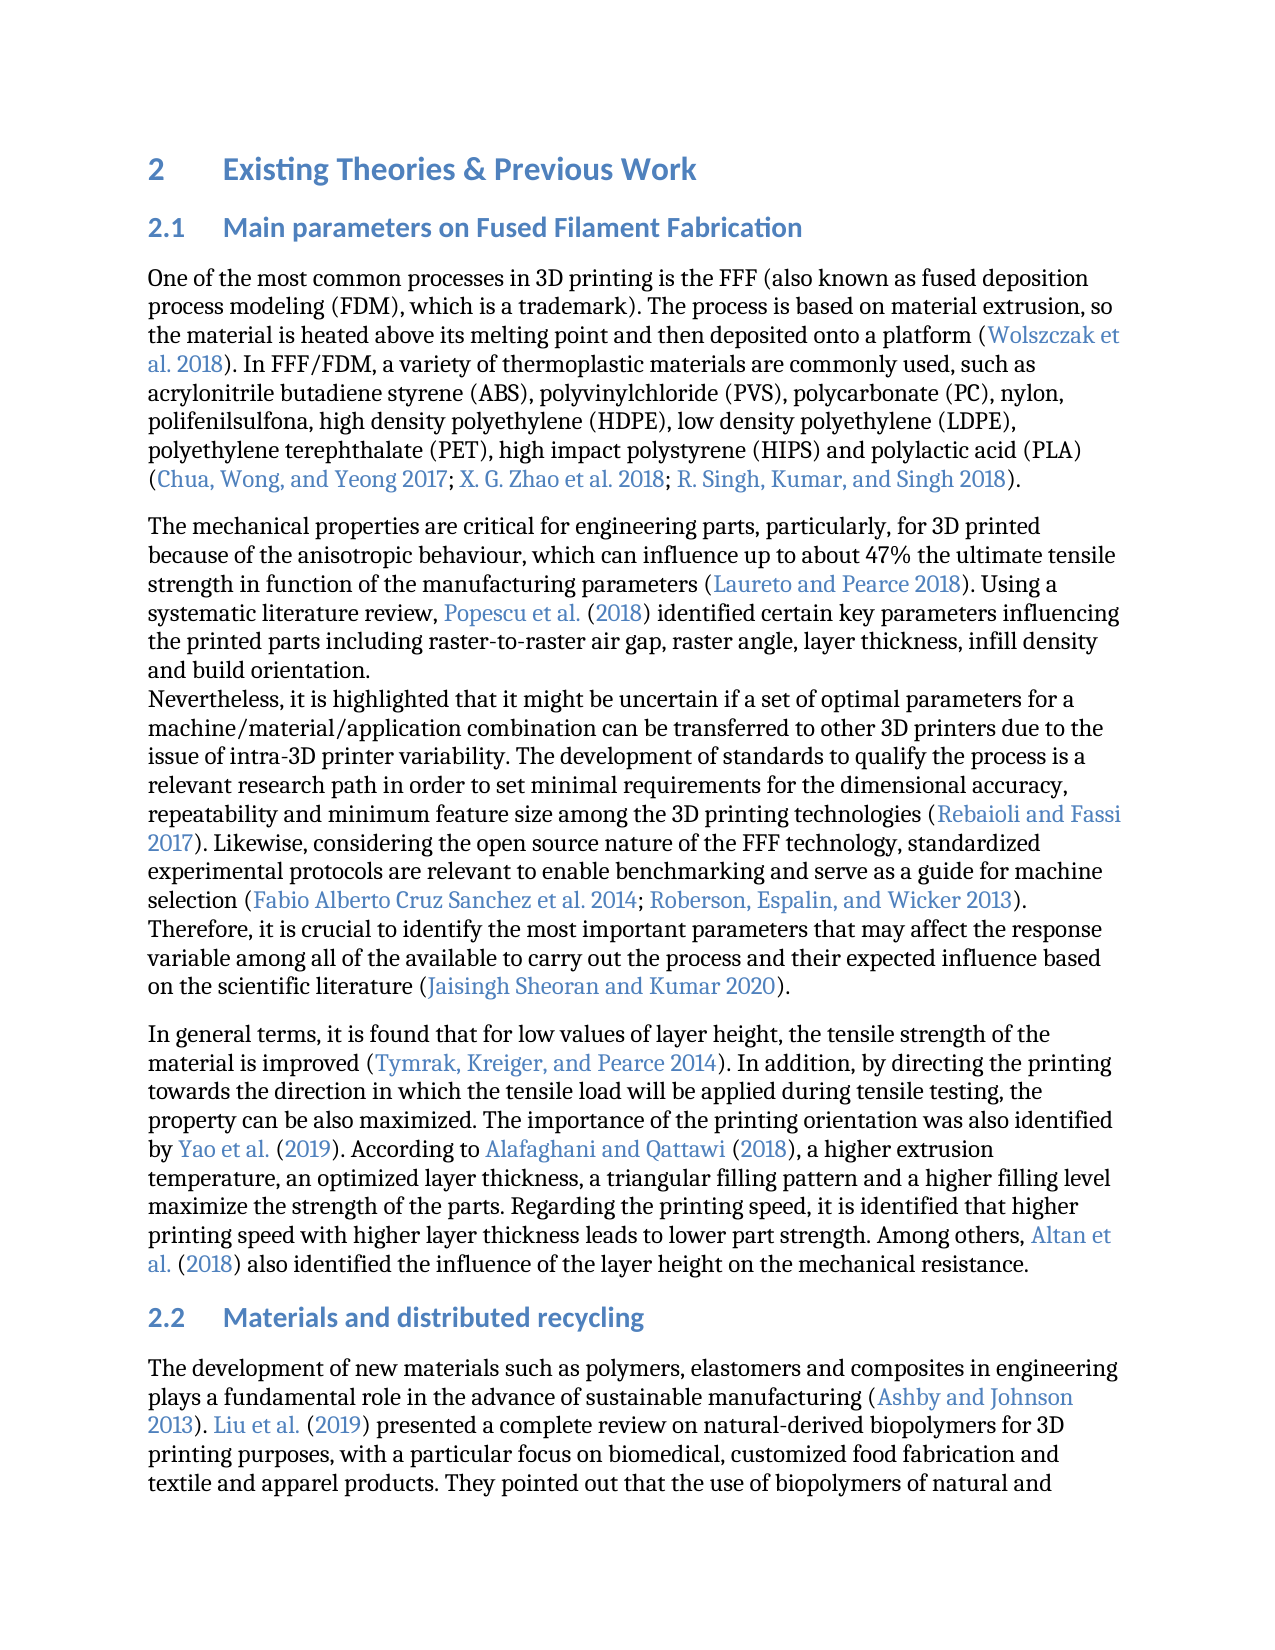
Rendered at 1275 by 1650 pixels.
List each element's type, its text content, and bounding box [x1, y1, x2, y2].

subtitle 2.1 Main parameters on Fused Filament Fabrication [148, 209, 1127, 245]
text One of the most common processes in 3D printing is the FFF (also known as fused deposition process modeling (FDM), which is a trademark). The process is based on material extrusion, so the material is heated above its melting point and then deposited onto a platform (Wolszczak et al. 2018). In FFF/FDM, a variety of thermoplastic materials are commonly used, such as acrylonitrile butadiene styrene (ABS), polyvinylchloride (PVS), polycarbonate (PC), nylon, polifenilsulfona, high density polyethylene (HDPE), low density polyethylene (LDPE), polyethylene terephthalate (PET), high impact polystyrene (HIPS) and polylactic acid (PLA) (Chua, Wong, and Yeong 2017; X. G. Zhao et al. 2018; R. Singh, Kumar, and Singh 2018). [148, 263, 1127, 493]
text The mechanical properties are critical for engineering parts, particularly, for 3D printed because of the anisotropic behaviour, which can influence up to about 47% the ultimate tensile strength in function of the manufacturing parameters (Laureto and Pearce 2018). Using a systematic literature review, Popescu et al. (2018) identified certain key parameters influencing the printed parts including raster-to-raster air gap, raster angle, layer thickness, infill density and build orientation. Nevertheless, it is highlighted that it might be uncertain if a set of optimal parameters for a machine/material/application combination can be transferred to other 3D printers due to the issue of intra-3D printer variability. The development of standards to qualify the process is a relevant research path in order to set minimal requirements for the dimensional accuracy, repeatability and minimum feature size among the 3D printing technologies (Rebaioli and Fassi 2017). Likewise, considering the open source nature of the FFF technology, standardized experimental protocols are relevant to enable benchmarking and serve as a guide for machine selection (Fabio Alberto Cruz Sanchez et al. 2014; Roberson, Espalin, and Wicker 2013). Therefore, it is crucial to identify the most important parameters that may affect the response variable among all of the available to carry out the process and their expected influence based on the scientific literature (Jaisingh Sheoran and Kumar 2020). [148, 512, 1127, 1001]
subtitle 2.2 Materials and distributed recycling [148, 1299, 1127, 1335]
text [148, 1354, 1127, 1497]
subtitle 2 Existing Theories & Previous Work [148, 148, 1127, 188]
text In general terms, it is found that for low values of layer height, the tensile strength of the material is improved (Tymrak, Kreiger, and Pearce 2014). In addition, by directing the printing towards the direction in which the tensile load will be applied during tensile testing, the property can be also maximized. The importance of the printing orientation was also identified by Yao et al. (2019). According to Alafaghani and Qattawi (2018), a higher extrusion temperature, an optimized layer thickness, a triangular filling pattern and a higher filling level maximize the strength of the parts. Regarding the printing speed, it is identified that higher printing speed with higher layer thickness leads to lower part strength. Among others, Altan et al. (2018) also identified the influence of the layer height on the mechanical resistance. [148, 1020, 1127, 1278]
